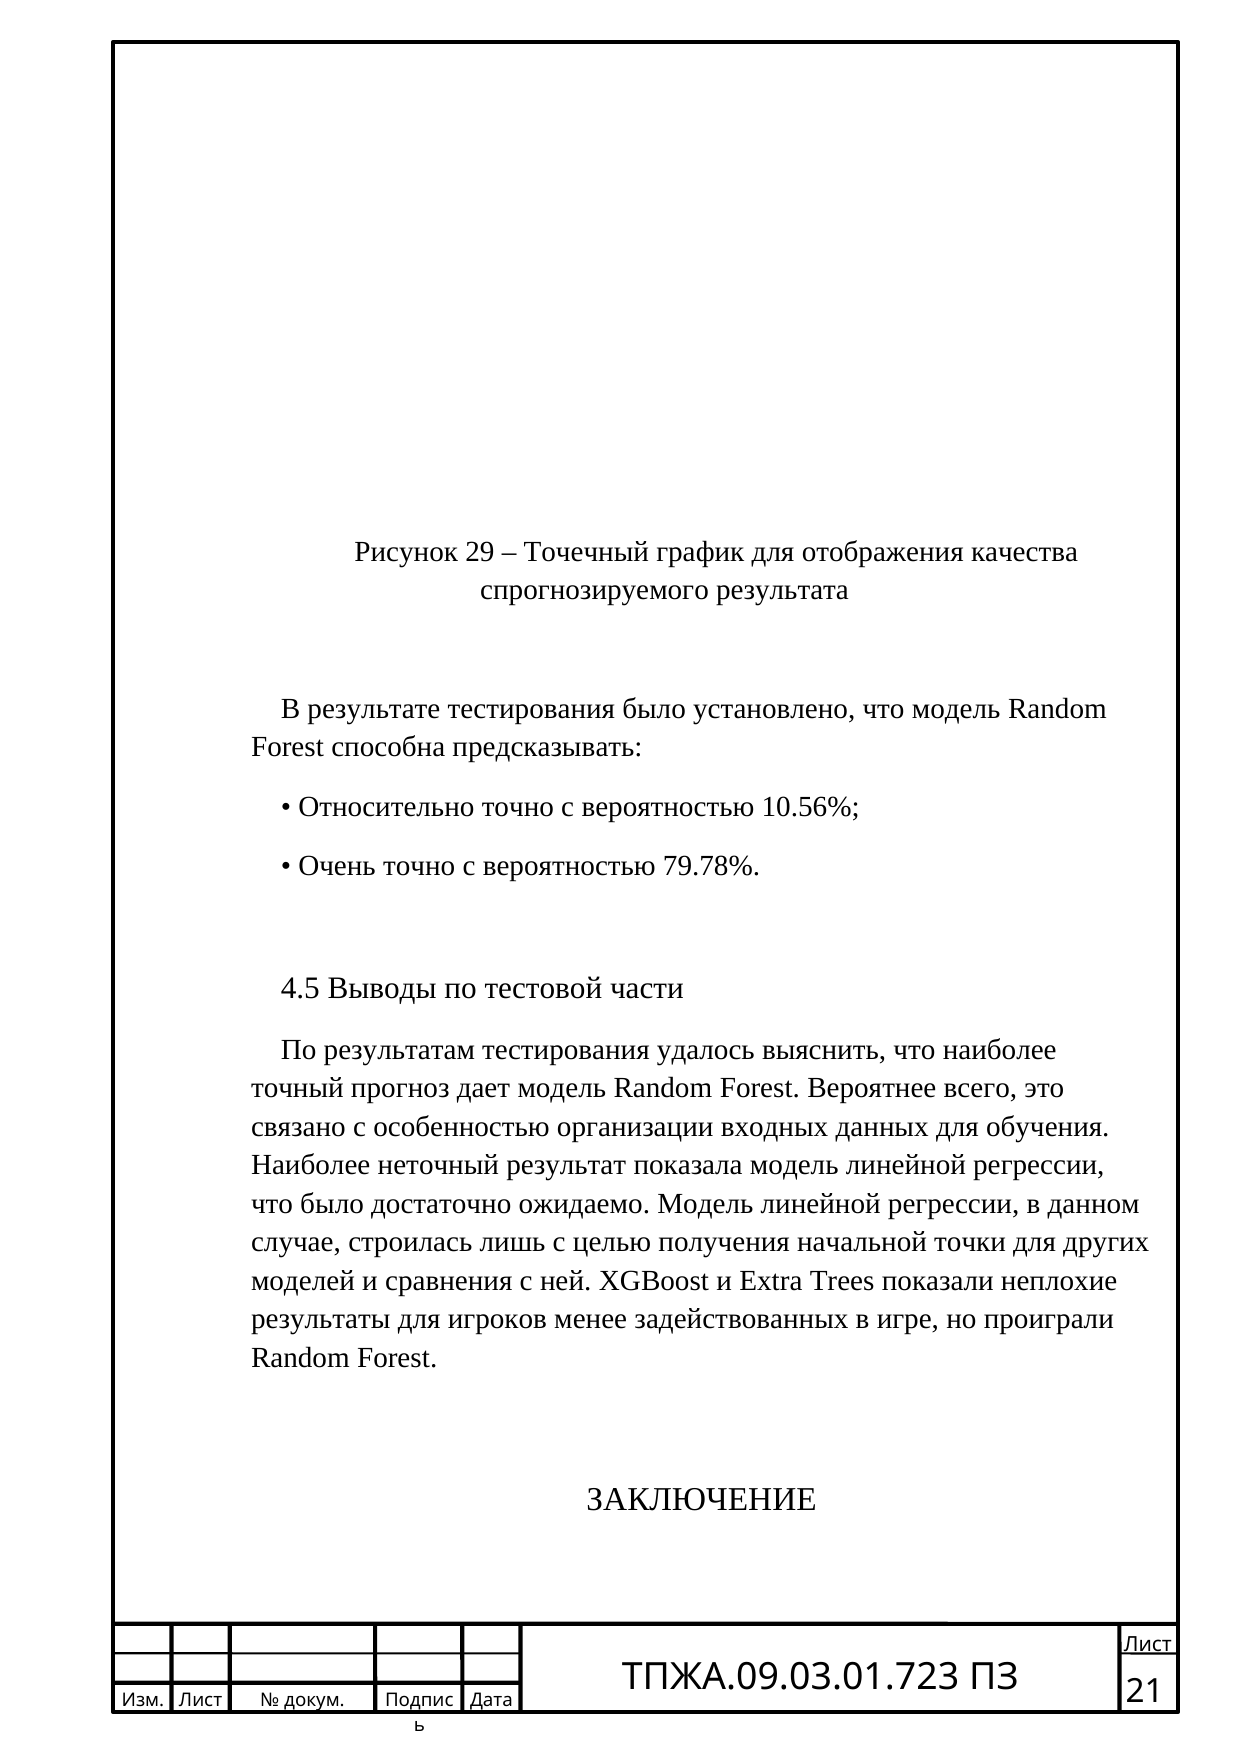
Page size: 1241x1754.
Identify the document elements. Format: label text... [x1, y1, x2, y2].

text 4.5 Выводы по тестовой части [177, 970, 1152, 1006]
text • Очень точно с вероятностью 79.78%. [177, 848, 1152, 882]
text В результате тестирования было установлено, что модель Random Forest способна предсказывать: [251, 691, 1152, 763]
text ЗАКЛЮЧЕНИЕ [177, 1479, 1152, 1517]
text По результатам тестирования удалось выяснить, что наиболее точный прогноз дает модель Random Forest. Вероятнее всего, это связано с особенностью организации входных данных для обучения. Наиболее неточный результат показала модель линейной регрессии, что было достаточно ожидаемо. Модель линейной регрессии, в данном случае, строилась лишь с целью получения начальной точки для других моделей и сравнения с ней. XGBoost и Extra Trees показали неплохие результаты для игроков менее задействованных в игре, но проиграли Random Forest. [251, 1032, 1152, 1374]
text Рисунок 29 – Точечный график для отображения качества спрогнозируемого результата [177, 534, 1152, 606]
text • Относительно точно с вероятностью 10.56%; [177, 789, 1152, 822]
